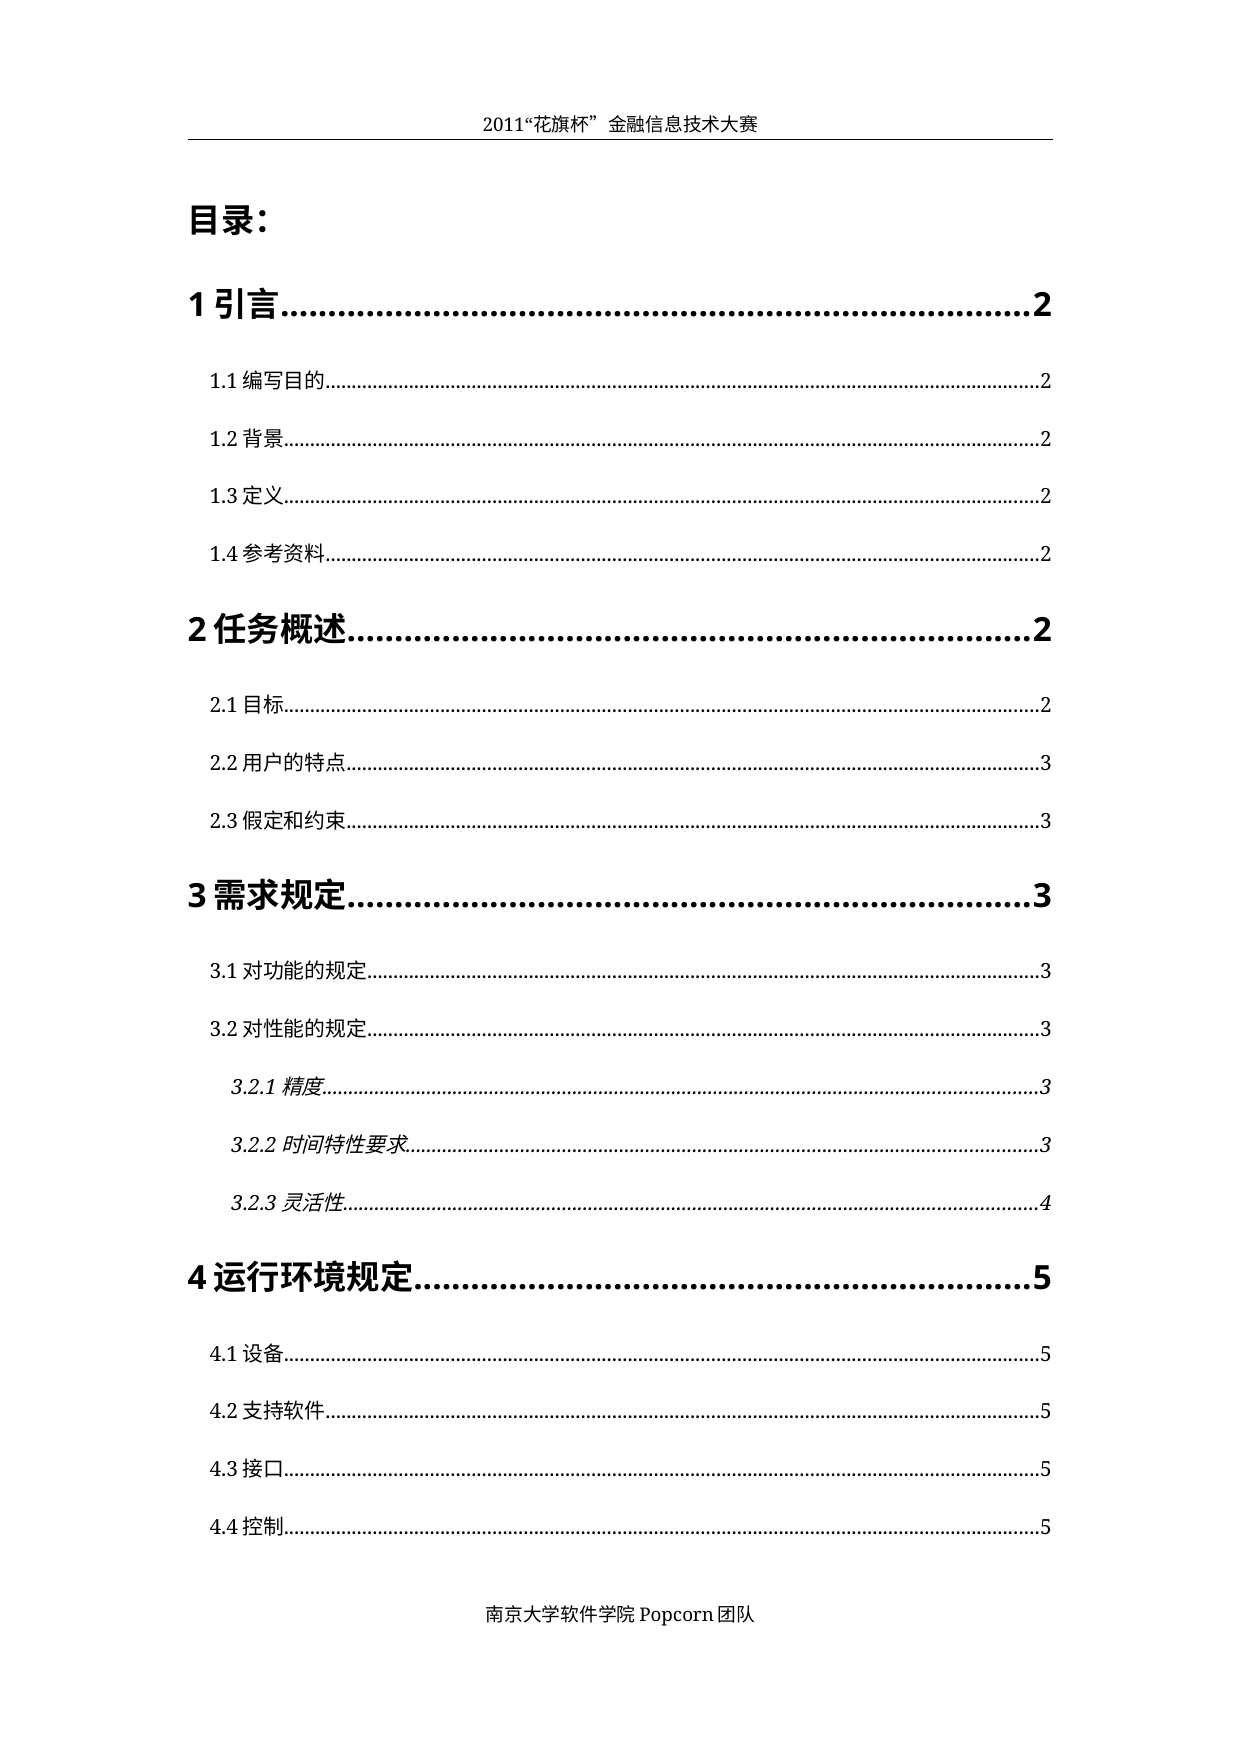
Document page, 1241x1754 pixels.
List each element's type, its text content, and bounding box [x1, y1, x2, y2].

text 1.3定义 2 [209, 478, 1053, 511]
text 1.2背景 2 [209, 421, 1053, 453]
text 4.3接口 5 [209, 1451, 1053, 1484]
text 3.2对性能的规定 3 [209, 1011, 1053, 1044]
text 2.1目标 2 [209, 687, 1053, 720]
text 2.2用户的特点 3 [209, 745, 1053, 777]
text 4.1设备 5 [209, 1336, 1053, 1368]
text 目录： [187, 185, 1053, 250]
text 4.2支持软件 5 [209, 1393, 1053, 1426]
text 4.4控制 5 [209, 1509, 1053, 1542]
text 3.1对功能的规定 3 [209, 954, 1053, 986]
text 3.2.1精度 3 [231, 1069, 1053, 1102]
text 3需求规定 3 [187, 861, 1053, 926]
text 3.2.3灵活性 4 [231, 1185, 1053, 1217]
text 3.2.2时间特性要求 3 [231, 1127, 1053, 1159]
text 2任务概述 2 [187, 594, 1053, 659]
text 1.4参考资料 2 [209, 536, 1053, 569]
text 2.3假定和约束 3 [209, 803, 1053, 835]
text 1.1编写目的 2 [209, 363, 1053, 395]
text 4运行环境规定 5 [187, 1243, 1053, 1308]
text 1引言 2 [187, 270, 1053, 335]
